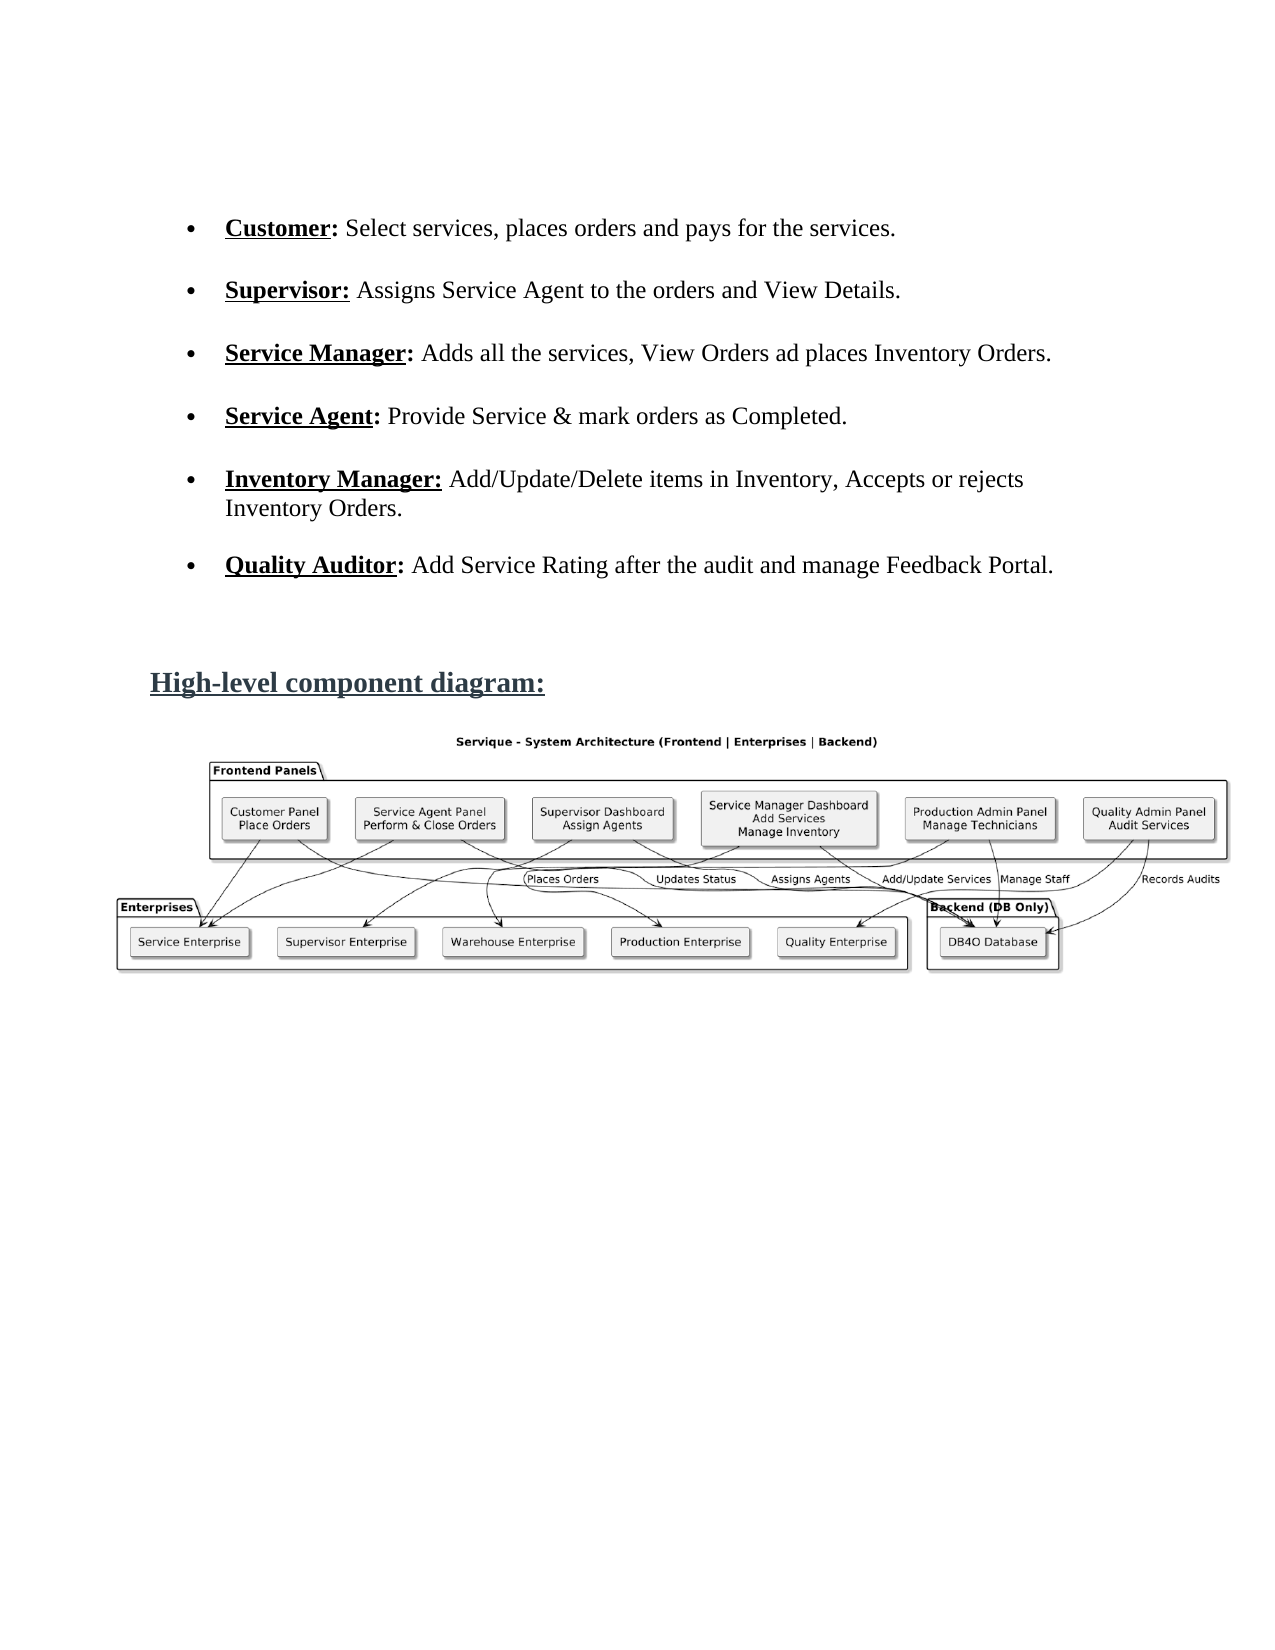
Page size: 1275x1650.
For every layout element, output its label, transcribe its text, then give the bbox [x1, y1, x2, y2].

list Inventory Manager: Add/Update/Delete items in Inventory, Accepts or rejects Inventory Orders. [187, 464, 1125, 522]
picture [112, 727, 1231, 974]
list Service Agent: Provide Service & mark orders as Completed. [187, 401, 1125, 464]
list Service Manager: Adds all the services, View Orders ad places Inventory Orders. [187, 338, 1125, 401]
list Supervisor: Assigns Service Agent to the orders and View Details. [187, 276, 1125, 338]
text High-level component diagram: [150, 665, 1125, 699]
list Quality Auditor: Add Service Rating after the audit and manage Feedback Portal. [187, 550, 1125, 579]
list Customer: Select services, places orders and pays for the services. [187, 213, 1125, 276]
